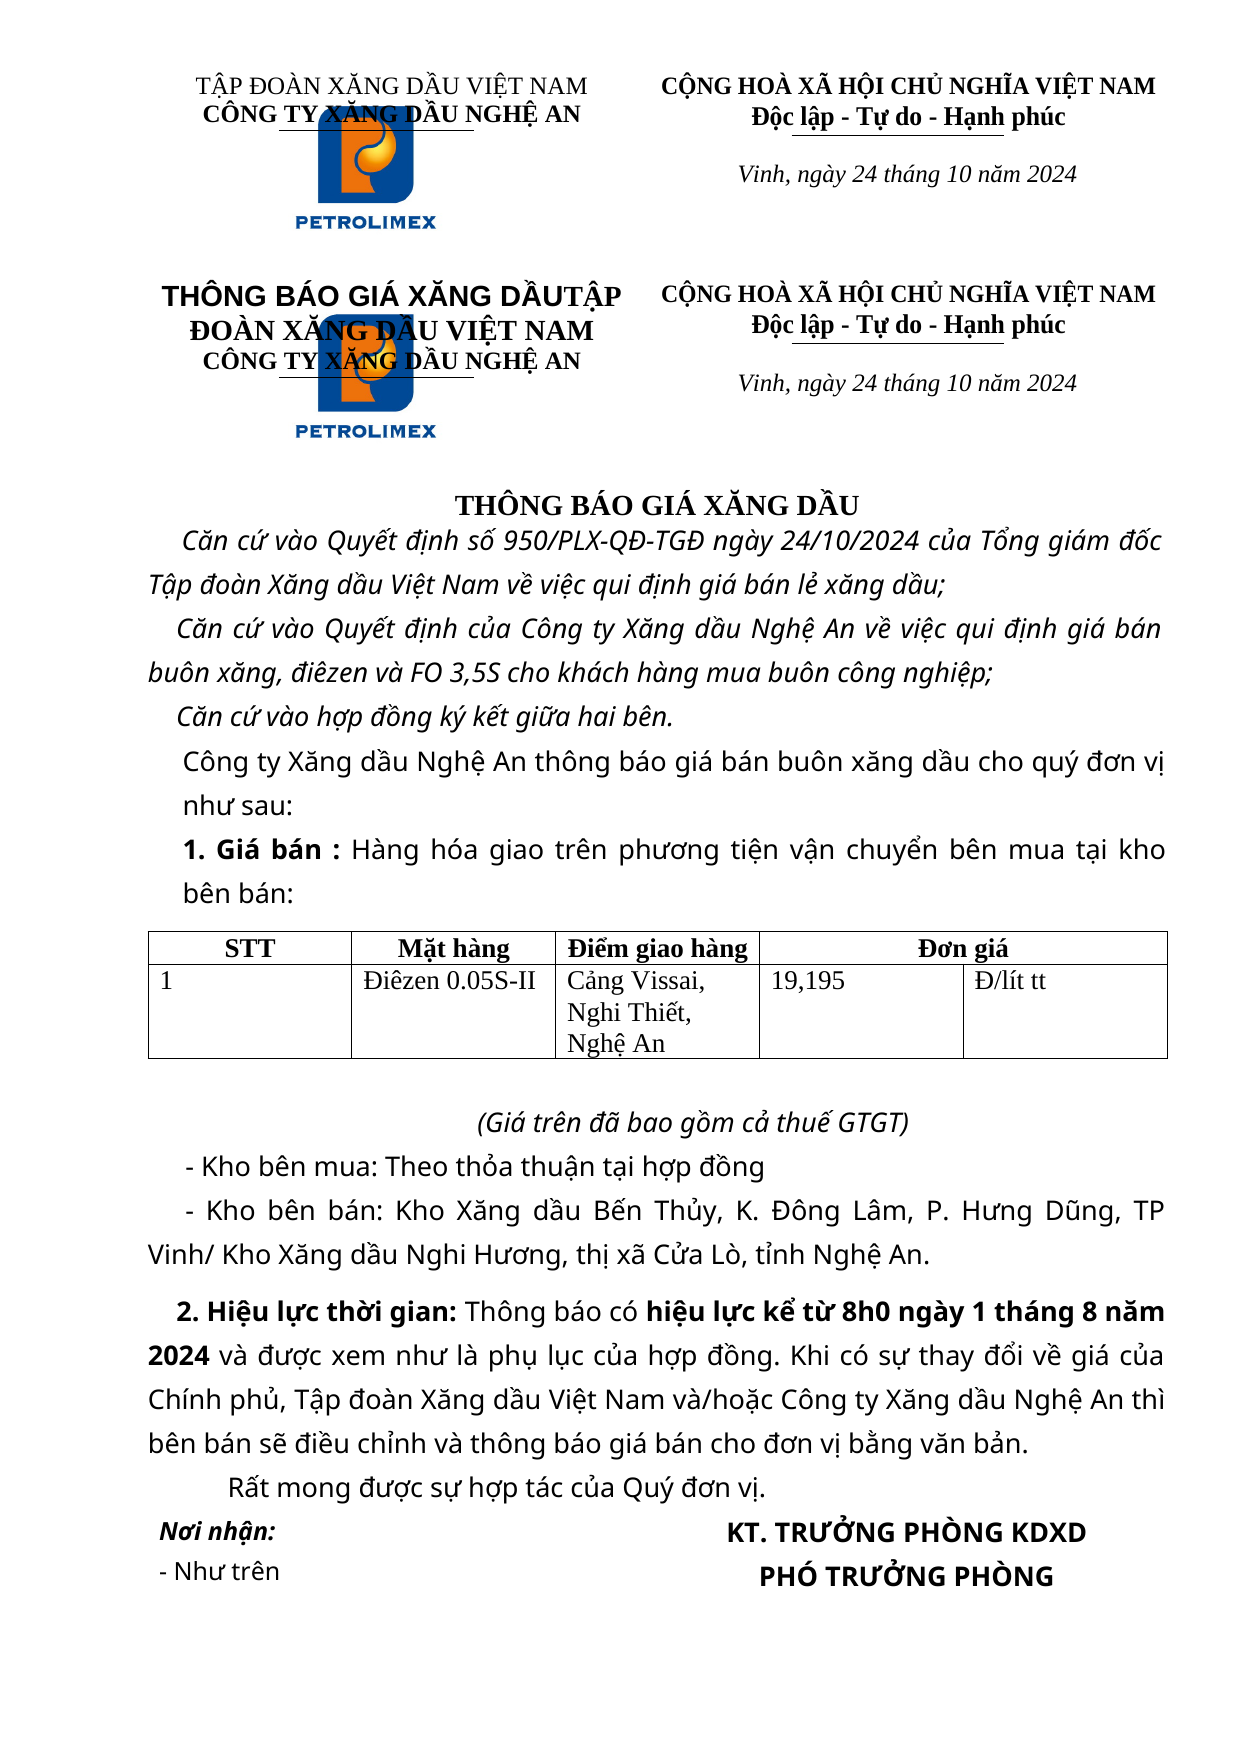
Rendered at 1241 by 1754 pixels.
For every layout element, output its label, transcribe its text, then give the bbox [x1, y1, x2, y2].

picture [340, 88, 349, 93]
text Căn cứ vào Quyết định số 950/PLX-QĐ-TGĐ ngày 24/10/2024 của Tổng giám đốc Tập đoàn Xăng dầu Việt Nam về việc qui định giá bán lẻ xăng dầu; [148, 521, 1166, 602]
text (Giá trên đã bao gồm cả thuế GTGT) [223, 1103, 1166, 1140]
table_header Điểm giao hàng [556, 932, 759, 963]
text 1. Giá bán : Hàng hóa giao trên phương tiện vận chuyển bên mua tại kho bên bán: [182, 830, 1166, 911]
picture [279, 378, 449, 455]
table_header Nơi nhận: - Như trên - Petrolimex-CH11 (Bích) - Lưu KDXD, thaitd1b [148, 1513, 653, 1600]
picture [279, 131, 449, 246]
table_cell Điêzen 0.05S-II [352, 965, 555, 1058]
picture [322, 296, 334, 303]
text - Kho bên bán: Kho Xăng dầu Bến Thủy, K. Đông Lâm, P. Hưng Dũng, TP Vinh/ Kho Xăng dầu Nghi Hương, thị xã Cửa Lò, tỉnh Nghệ An. [148, 1191, 1166, 1272]
table_header Mặt hàng [352, 932, 555, 963]
picture [279, 296, 449, 377]
table_cell 19,195 [760, 965, 963, 1058]
text Rất mong được sự hợp tác của Quý đơn vị. [148, 1469, 1166, 1506]
text Căn cứ vào hợp đồng ký kết giữa hai bên. [148, 698, 1166, 735]
table_cell 1 [149, 965, 351, 1058]
picture [410, 88, 419, 93]
table_cell Đ/lít tt [964, 965, 1167, 1058]
picture [281, 297, 290, 303]
table_header Đơn giá [760, 932, 1167, 963]
text Căn cứ vào Quyết định của Công ty Xăng dầu Nghệ An về việc qui định giá bán buôn xăng, điêzen và FO 3,5S cho khách hàng mua buôn công nghiệp; [148, 609, 1166, 691]
text 2. Hiệu lực thời gian: Thông báo có hiệu lực kể từ 8h0 ngày 1 tháng 8 năm 2024 và được xem như là phụ lục của hợp đồng. Khi có sự thay đổi về giá của Chính phủ, Tập đoàn Xăng dầu Việt Nam và/hoặc Công ty Xăng dầu Nghệ An thì bên bán sẽ điều chỉnh và thông báo giá bán cho đơn vị bằng văn bản. [148, 1292, 1166, 1462]
picture [279, 88, 449, 130]
text Công ty Xăng dầu Nghệ An thông báo giá bán buôn xăng dầu cho quý đơn vị như sau: [182, 742, 1166, 823]
table_header STT [149, 932, 351, 963]
picture [353, 296, 365, 303]
table_header KT. TRƯỞNG PHÒNG KDXD PHÓ TRƯỞNG PHÒNG Trần Đình Thái [654, 1513, 1159, 1600]
picture [385, 88, 394, 93]
table_cell Cảng Vissai, Nghi Thiết, Nghệ An [556, 965, 759, 1058]
text - Kho bên mua: Theo thỏa thuận tại hợp đồng [148, 1147, 1166, 1184]
